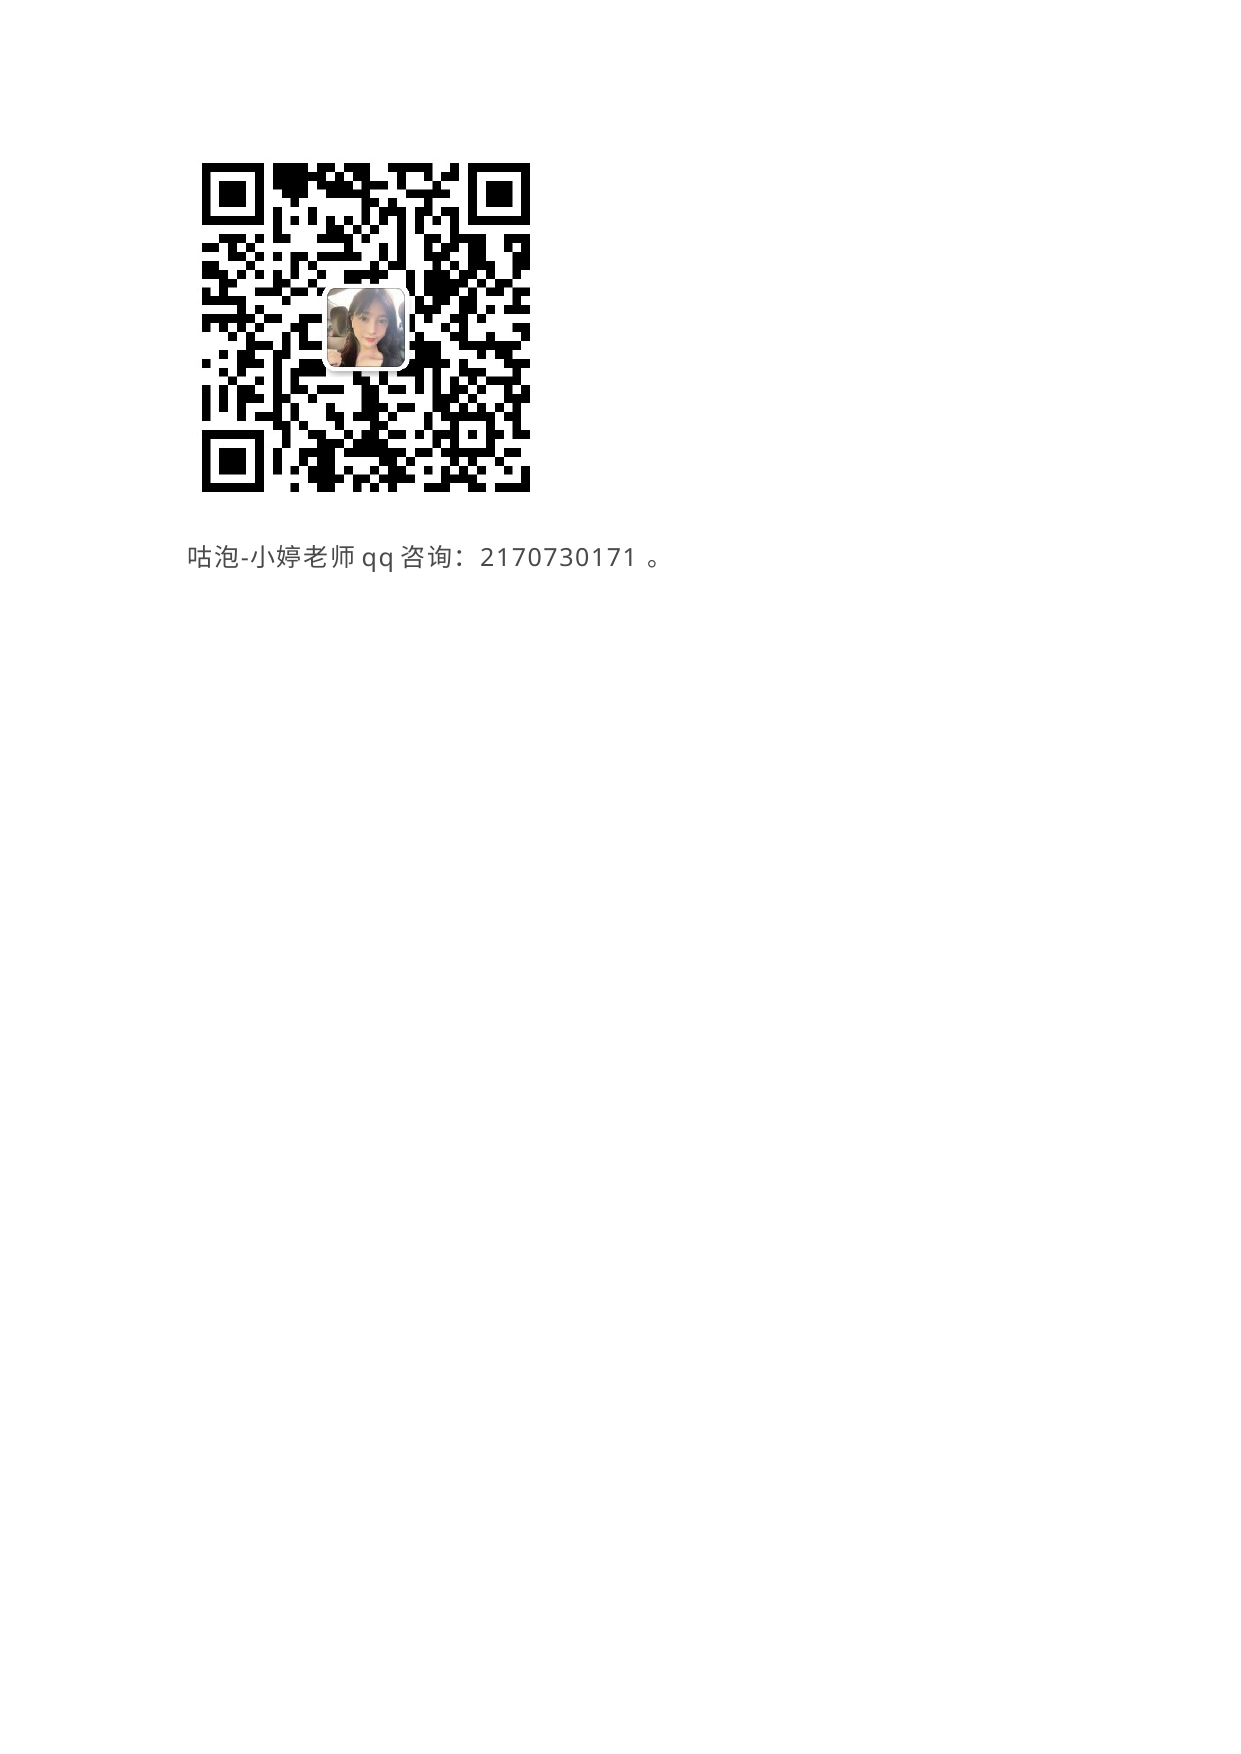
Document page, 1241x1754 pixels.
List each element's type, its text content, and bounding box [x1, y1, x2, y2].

text 咕泡-小婷老师qq咨询：2170730171 。 [187, 537, 1053, 574]
picture [187, 150, 544, 507]
